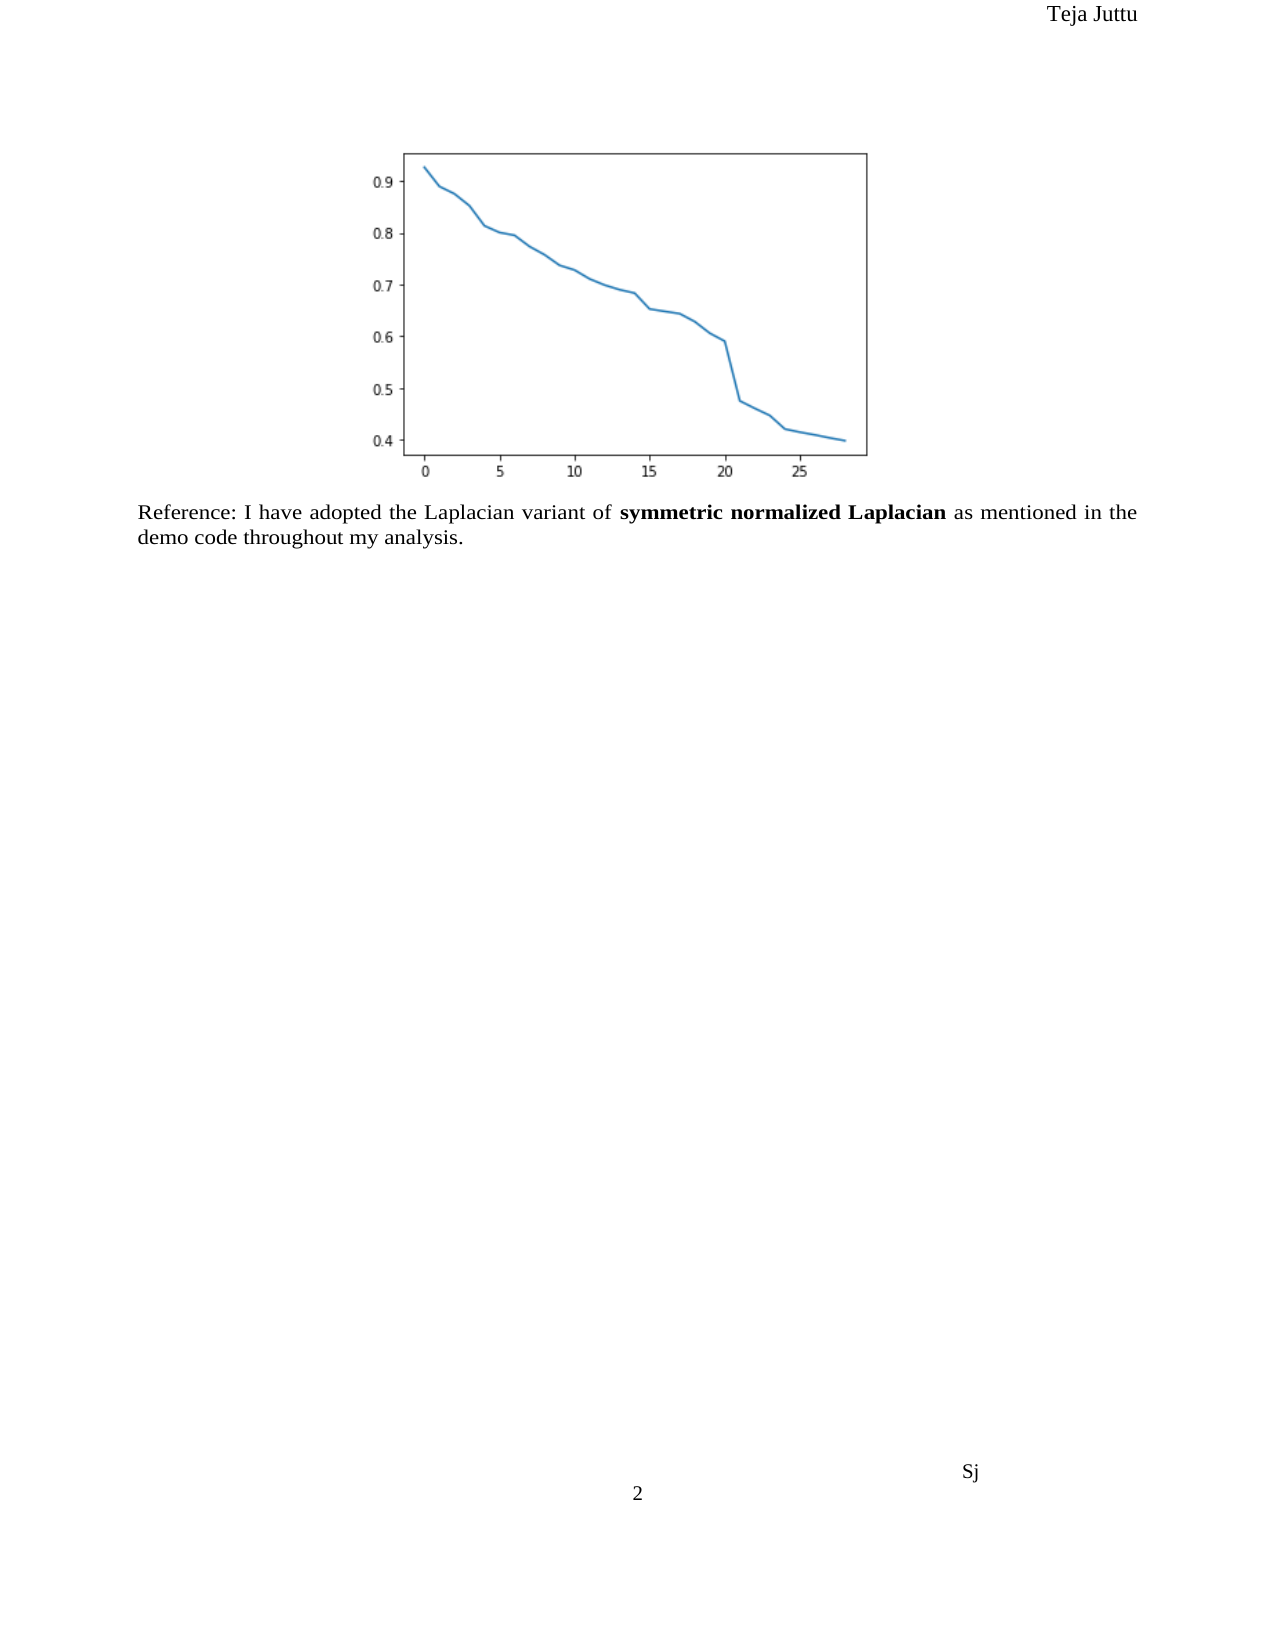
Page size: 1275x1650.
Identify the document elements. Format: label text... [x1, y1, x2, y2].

text Reference: I have adopted the Laplacian variant of symmetric normalized Laplacian as mentioned in the demo code throughout my analysis. [137, 500, 1137, 549]
picture [362, 145, 876, 488]
